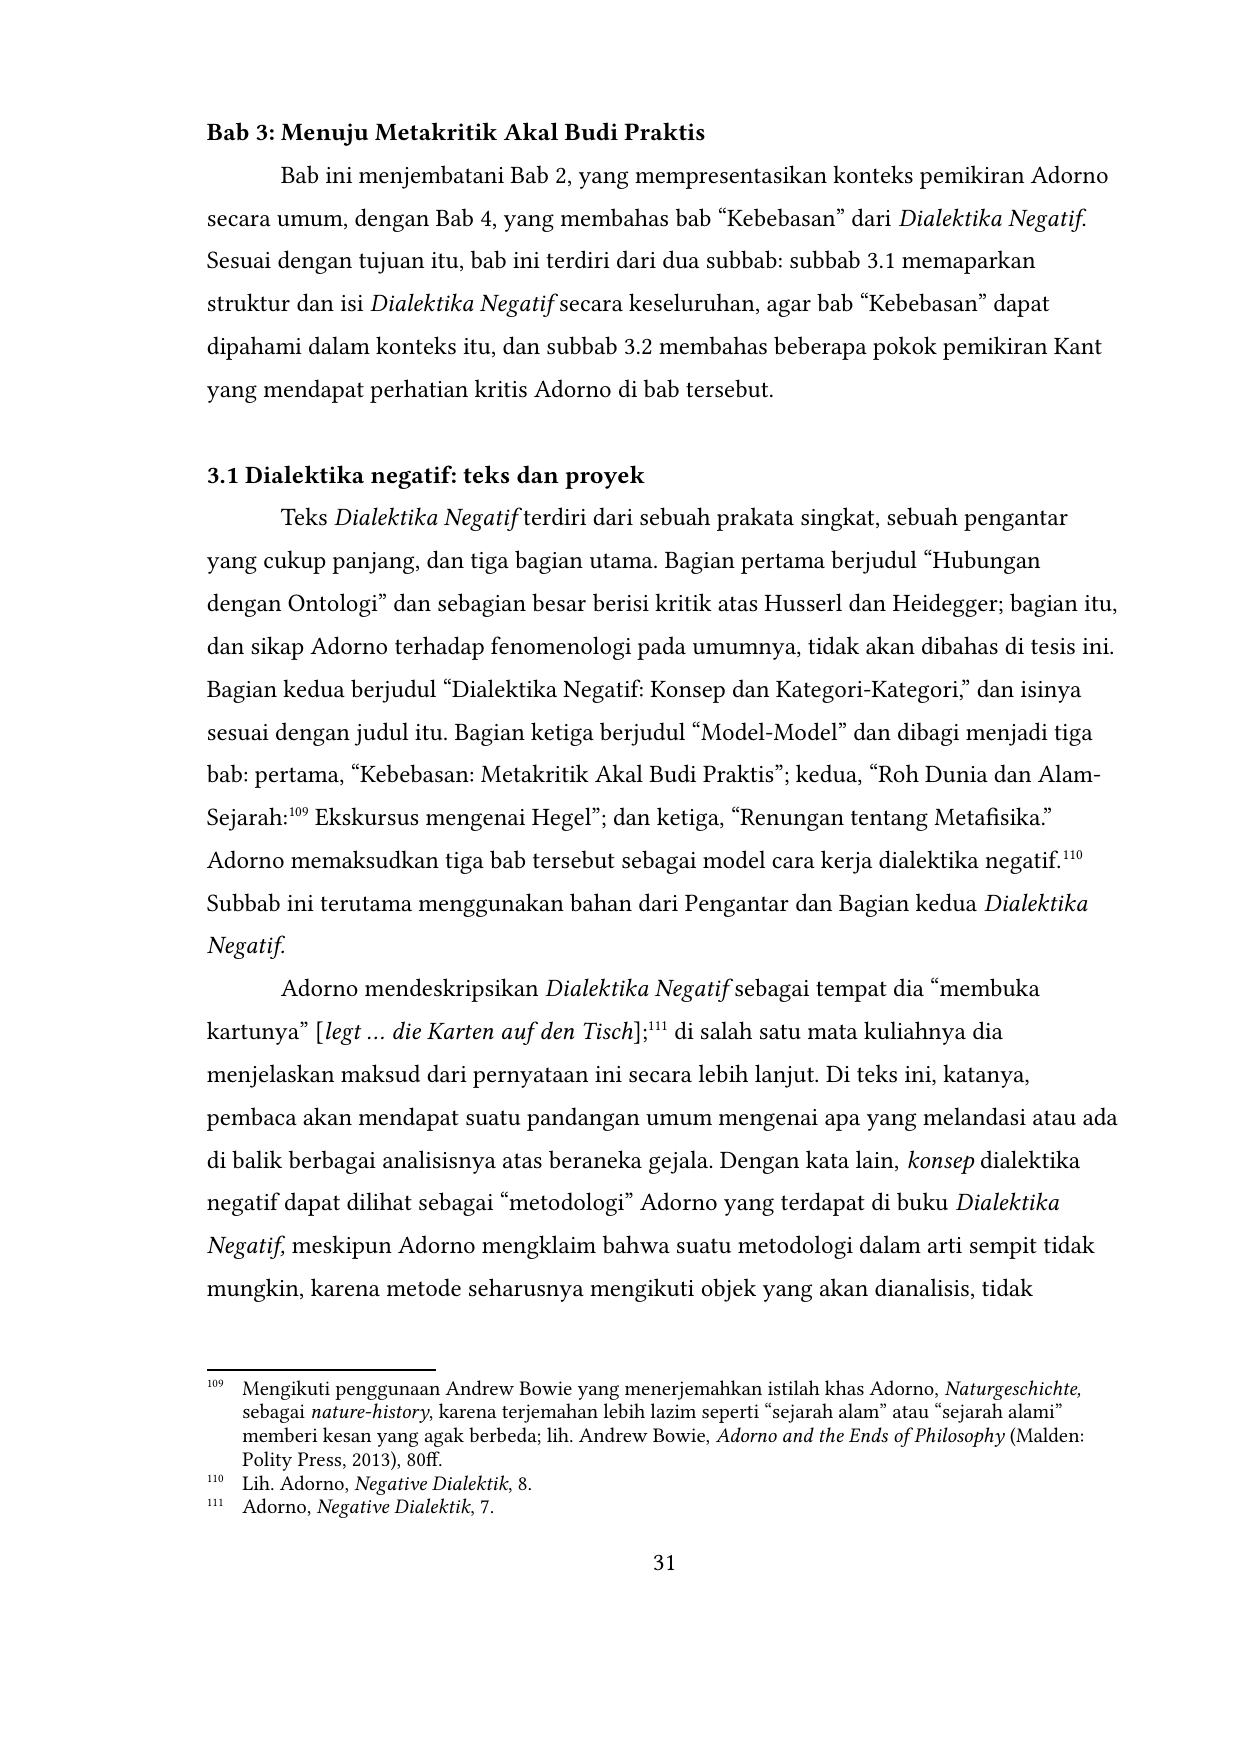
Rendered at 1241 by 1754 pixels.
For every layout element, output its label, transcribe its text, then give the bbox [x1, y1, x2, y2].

text Bab 3: Menuju Metakritik Akal Budi Praktis [207, 118, 1122, 147]
text Bab ini menjembatani Bab 2, yang mempresentasikan konteks pemikiran Adorno secara umum, dengan Bab 4, yang membahas bab “Kebebasan” dari Dialektika Negatif. Sesuai dengan tujuan itu, bab ini terdiri dari dua subbab: subbab 3.1 memaparkan struktur dan isi Dialektika Negatif secara keseluruhan, agar bab “Kebebasan” dapat dipahami dalam konteks itu, dan subbab 3.2 membahas beberapa pokok pemikiran Kant yang mendapat perhatian kritis Adorno di bab tersebut. [207, 161, 1122, 403]
text 3.1 Dialektika negatif: teks dan proyek [207, 461, 1122, 489]
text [207, 974, 1122, 1303]
text Teks Dialektika Negatif terdiri dari sebuah prakata singkat, sebuah pengantar yang cukup panjang, dan tiga bagian utama. Bagian pertama berjudul “Hubungan dengan Ontologi” dan sebagian besar berisi kritik atas Husserl dan Heidegger; bagian itu, dan sikap Adorno terhadap fenomenologi pada umumnya, tidak akan dibahas di tesis ini. Bagian kedua berjudul “Dialektika Negatif: Konsep dan Kategori-Kategori,” dan isinya sesuai dengan judul itu. Bagian ketiga berjudul “Model-Model” dan dibagi menjadi tiga bab: pertama, “Kebebasan: Metakritik Akal Budi Praktis”; kedua, “Roh Dunia dan Alam-Sejarah: Ekskursus mengenai Hegel”; dan ketiga, “Renungan tentang Metafisika.” Adorno memaksudkan tiga bab tersebut sebagai model cara kerja dialektika negatif. Subbab ini terutama menggunakan bahan dari Pengantar dan Bagian kedua Dialektika Negatif. [207, 503, 1122, 960]
